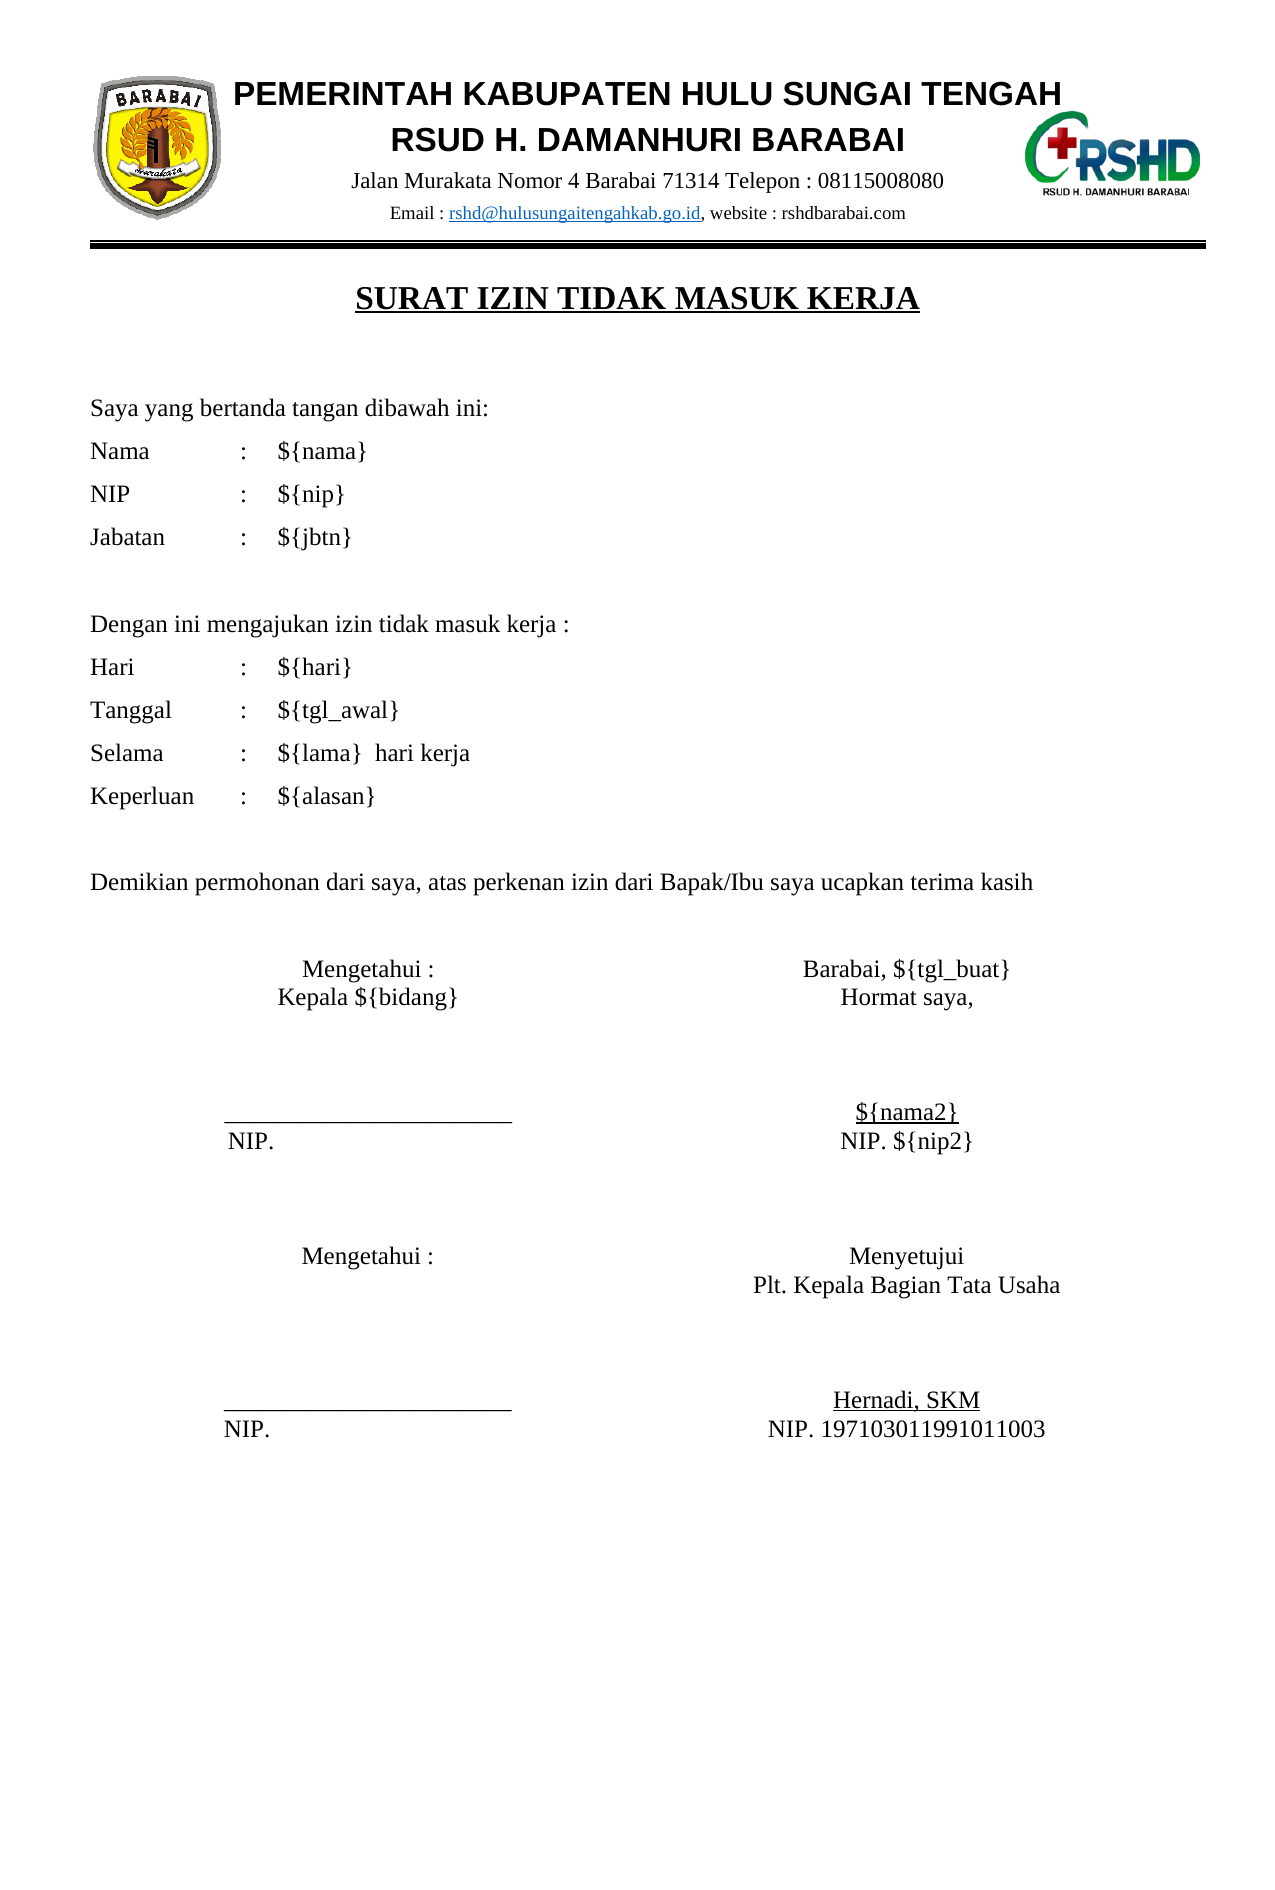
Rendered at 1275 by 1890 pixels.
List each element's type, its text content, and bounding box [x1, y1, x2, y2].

title Keperluan : ${alasan} [90, 781, 1185, 810]
title Saya yang bertanda tangan dibawah ini: [90, 393, 1185, 422]
title Jabatan : ${jbtn} [90, 522, 1185, 551]
title Demikian permohonan dari saya, atas perkenan izin dari Bapak/Ibu saya ucapkan terima kasih [90, 867, 1185, 896]
title Dengan ini mengajukan izin tidak masuk kerja : [90, 609, 1185, 637]
table_header Menyetujui Plt. Kepala Bagian Tata Usaha Hernadi, SKM NIP. 197103011991011003 [629, 1241, 1168, 1442]
title Selama : ${lama} hari kerja [90, 738, 1185, 767]
title NIP : ${nip} [90, 479, 1185, 508]
title Tanggal : ${tgl_awal} [90, 695, 1185, 724]
picture [1025, 107, 1201, 206]
title Nama : ${nama} [90, 436, 1185, 465]
title SURAT IZIN TIDAK MASUK KERJA [90, 278, 1185, 316]
title Hari : ${hari} [90, 652, 1185, 681]
picture [90, 73, 224, 221]
table_header Mengetahui : Kepala ${bidang} _______________________ NIP. [90, 954, 629, 1155]
table_header Mengetahui : _______________________ NIP. [90, 1241, 629, 1442]
table_header Barabai, ${tgl_buat} Hormat saya, ${nama2} NIP. ${nip2} [629, 954, 1168, 1155]
